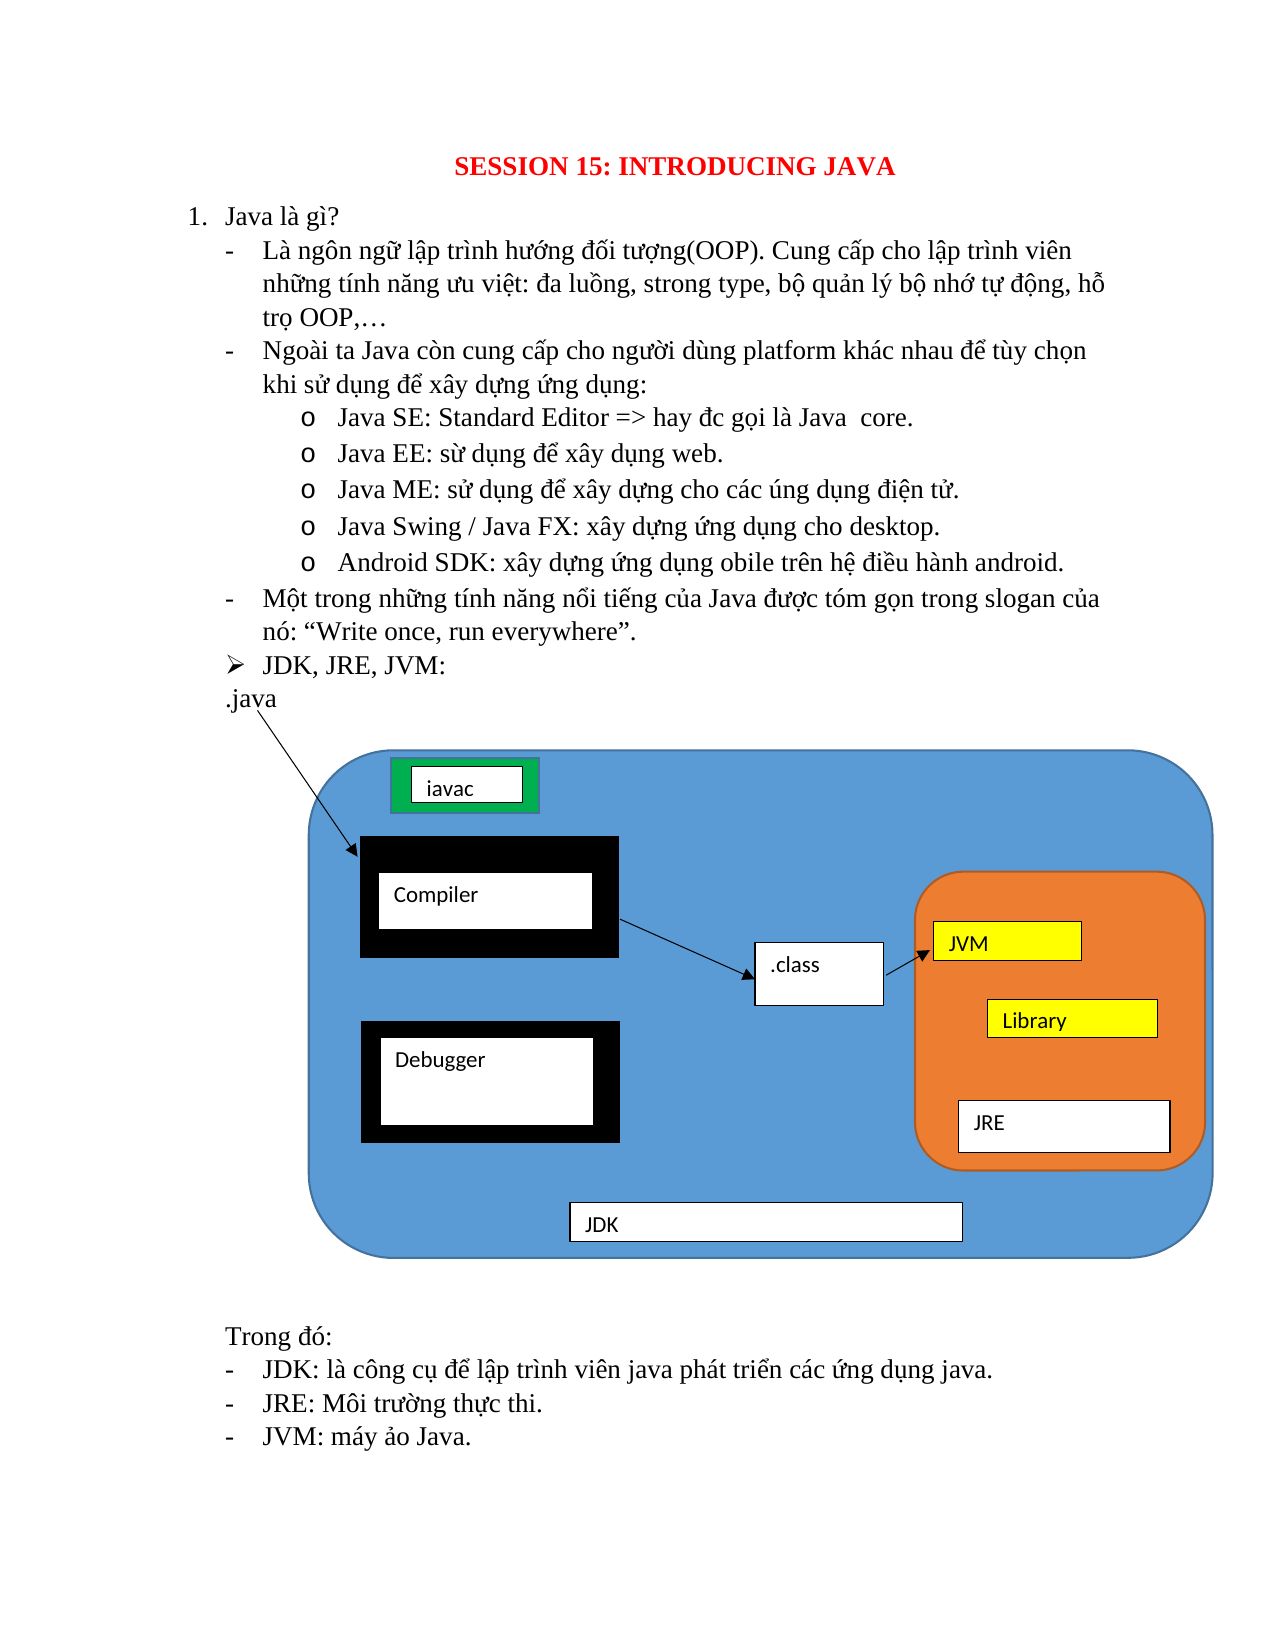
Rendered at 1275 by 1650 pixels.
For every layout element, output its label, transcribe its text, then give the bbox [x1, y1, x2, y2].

list Java EE: sừ dụng để xây dụng web. [300, 437, 1125, 471]
list Android SDK: xây dựng ứng dụng obile trên hệ điều hành android. [300, 546, 1125, 579]
list JRE: Môi trường thực thi. [225, 1387, 1125, 1418]
list Java Swing / Java FX: xây dựng ứng dụng cho desktop. [300, 509, 1125, 543]
list Trong đó: [225, 1319, 1125, 1351]
list Java ME: sử dụng để xây dựng cho các úng dụng điện tử. [300, 473, 1125, 507]
list Java là gì? [187, 200, 1125, 231]
list Ngoài ta Java còn cung cấp cho người dùng platform khác nhau để tùy chọn khi sử dụng để xây dựng ứng dụng: [225, 334, 1125, 399]
list JDK: là công cụ để lập trình viên java phát triển các ứng dụng java. [225, 1353, 1125, 1384]
list JVM: máy ảo Java. [225, 1420, 1125, 1451]
list Java SE: Standard Editor => hay đc gọi là Java core. [300, 401, 1125, 435]
list .java [225, 682, 1125, 714]
list Một trong những tính năng nổi tiếng của Java được tóm gọn trong slogan của nó: “Write once, run everywhere”. [225, 582, 1125, 646]
text SESSION 15: INTRODUCING JAVA [150, 150, 1125, 181]
list Là ngôn ngữ lập trình hướng đối tượng(OOP). Cung cấp cho lập trình viên những tính năng ưu việt: đa luồng, strong type, bộ quản lý bộ nhớ tự động, hỗ trọ OOP,… [225, 234, 1125, 332]
list JDK, JRE, JVM: [225, 649, 1125, 680]
